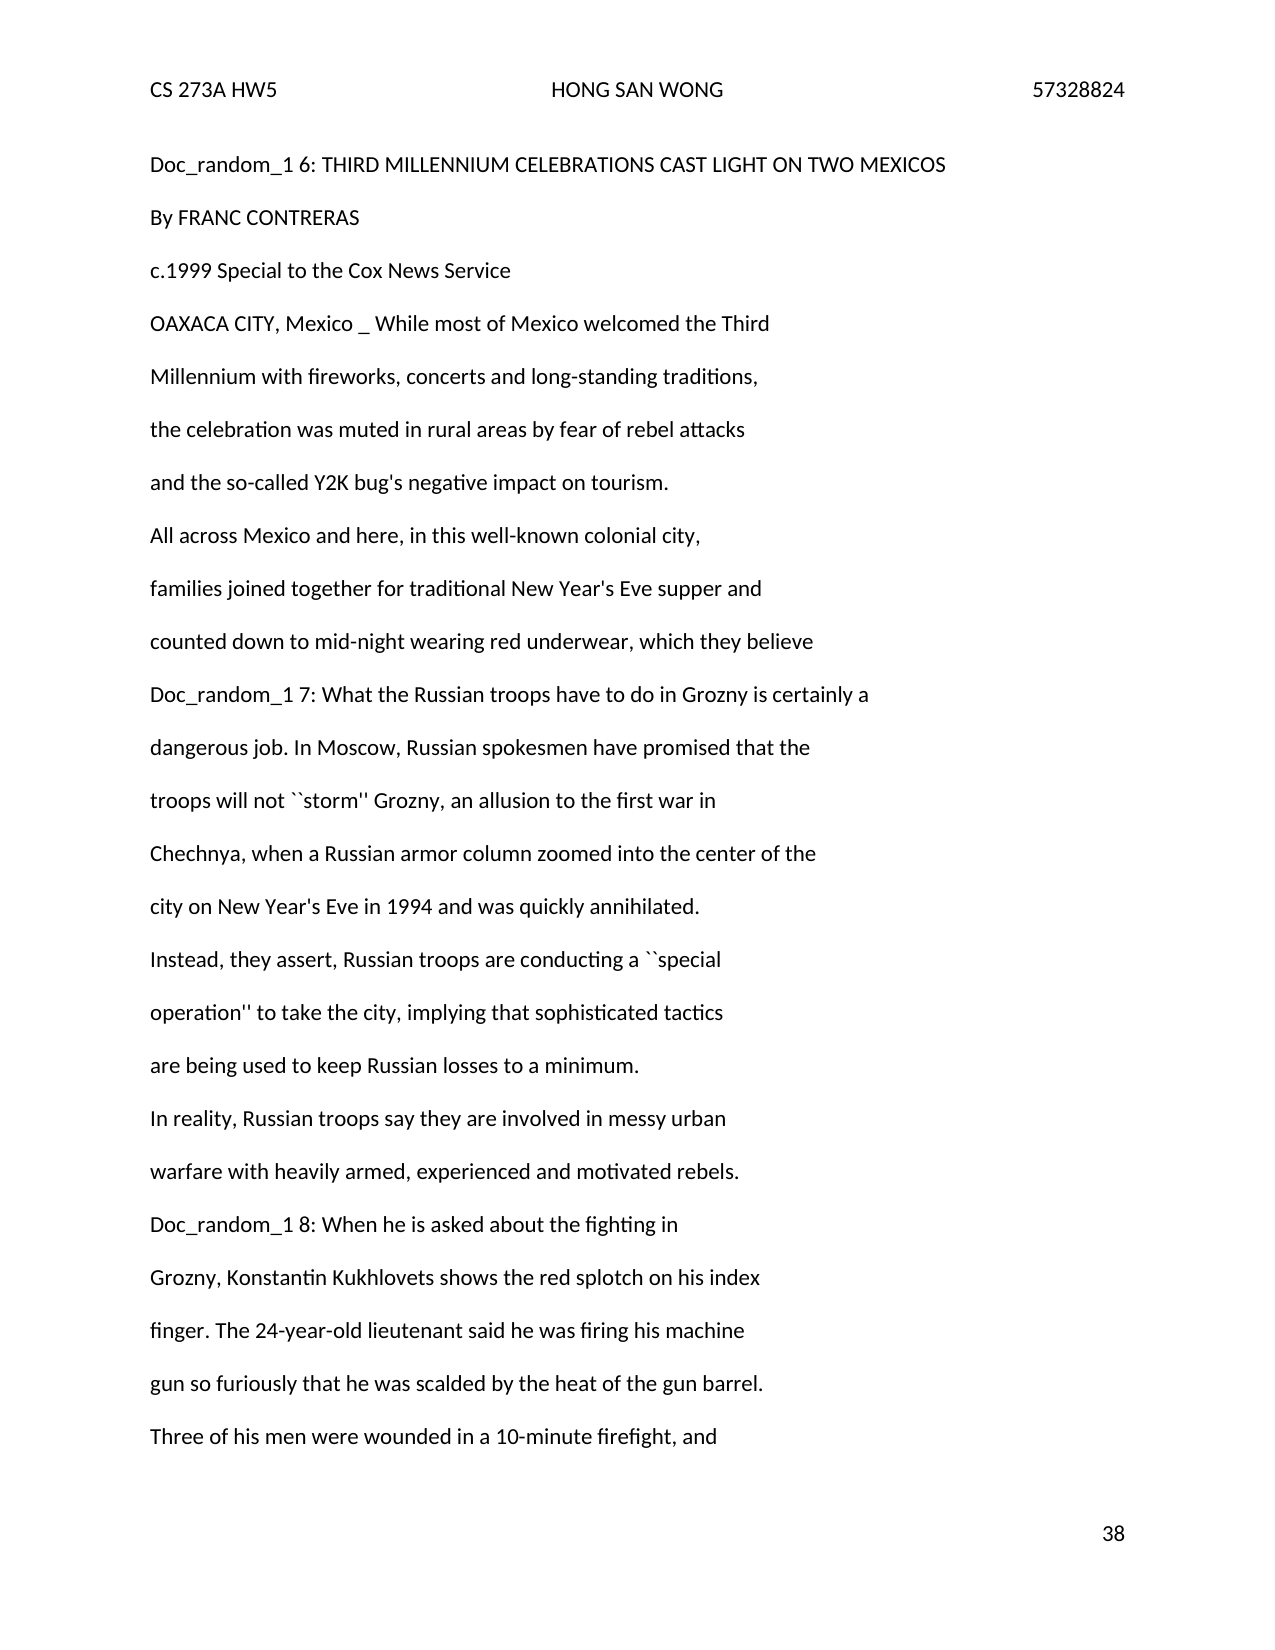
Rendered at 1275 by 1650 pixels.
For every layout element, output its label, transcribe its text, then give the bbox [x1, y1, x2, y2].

text warfare with heavily armed, experienced and motivated rebels. [150, 1157, 1125, 1185]
text In reality, Russian troops say they are involved in messy urban [150, 1104, 1125, 1132]
text and the so-called Y2K bug's negative impact on tourism. [150, 468, 1125, 496]
text Instead, they assert, Russian troops are conducting a ``special [150, 945, 1125, 973]
text counted down to mid-night wearing red underwear, which they believe [150, 627, 1125, 655]
text Millennium with fireworks, concerts and long-standing traditions, [150, 362, 1125, 390]
text the celebration was muted in rural areas by fear of rebel attacks [150, 415, 1125, 443]
text Three of his men were wounded in a 10-minute firefight, and [150, 1422, 1125, 1451]
text operation'' to take the city, implying that sophisticated tactics [150, 998, 1125, 1026]
text finger. The 24-year-old lieutenant said he was firing his machine [150, 1316, 1125, 1344]
text gun so furiously that he was scalded by the heat of the gun barrel. [150, 1369, 1125, 1397]
text dangerous job. In Moscow, Russian spokesmen have promised that the [150, 733, 1125, 761]
text Doc_random_1 8: When he is asked about the fighting in [150, 1210, 1125, 1238]
text Doc_random_1 6: THIRD MILLENNIUM CELEBRATIONS CAST LIGHT ON TWO MEXICOS [150, 150, 1125, 178]
text c.1999 Special to the Cox News Service [150, 256, 1125, 284]
text Doc_random_1 7: What the Russian troops have to do in Grozny is certainly a [150, 680, 1125, 708]
text All across Mexico and here, in this well-known colonial city, [150, 521, 1125, 549]
text Chechnya, when a Russian armor column zoomed into the center of the [150, 839, 1125, 867]
text city on New Year's Eve in 1994 and was quickly annihilated. [150, 892, 1125, 920]
text families joined together for traditional New Year's Eve supper and [150, 574, 1125, 602]
text are being used to keep Russian losses to a minimum. [150, 1051, 1125, 1079]
text By FRANC CONTRERAS [150, 203, 1125, 231]
text Grozny, Konstantin Kukhlovets shows the red splotch on his index [150, 1263, 1125, 1291]
text OAXACA CITY, Mexico _ While most of Mexico welcomed the Third [150, 309, 1125, 337]
text troops will not ``storm'' Grozny, an allusion to the first war in [150, 786, 1125, 814]
